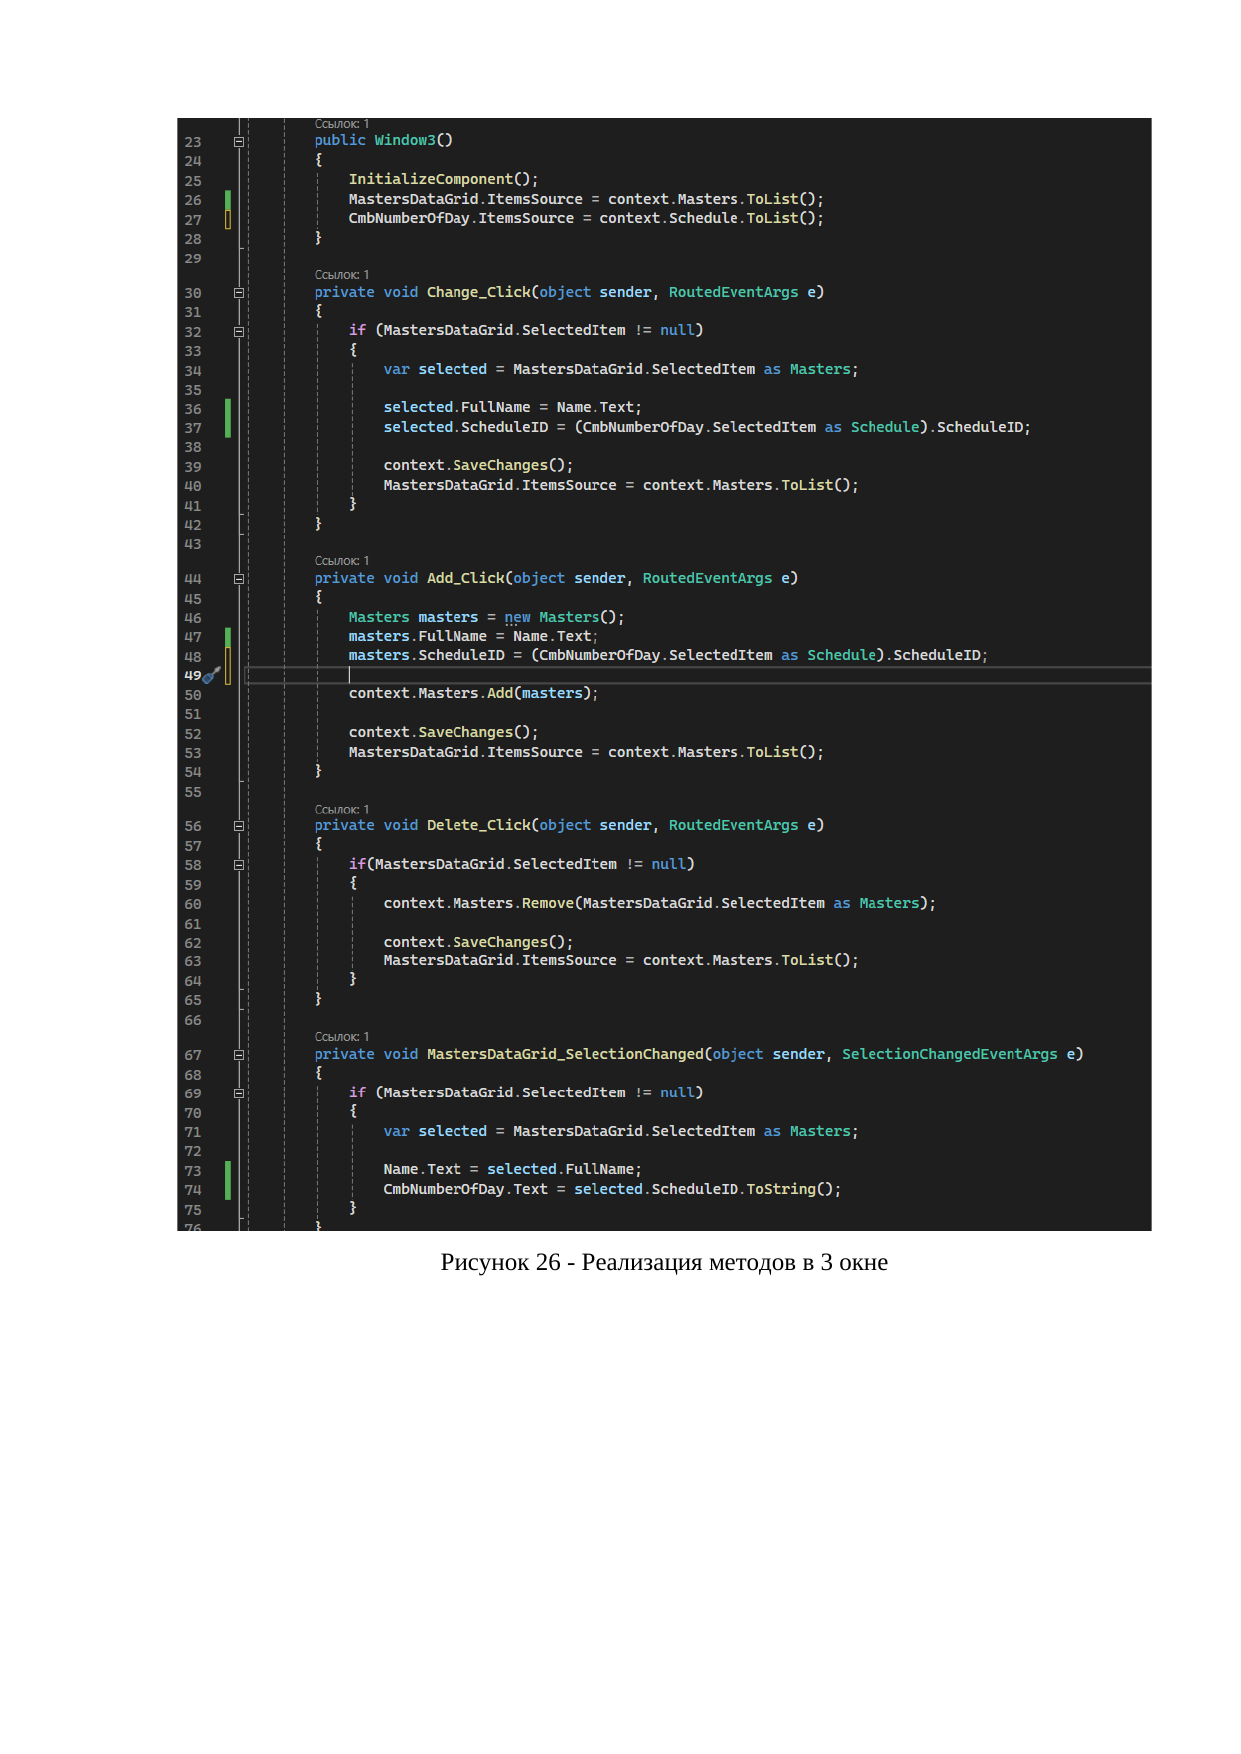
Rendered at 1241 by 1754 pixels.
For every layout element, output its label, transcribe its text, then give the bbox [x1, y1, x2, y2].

text Рисунок - Реализация методов в 3 окне [177, 1247, 1152, 1276]
picture [177, 118, 1152, 1231]
